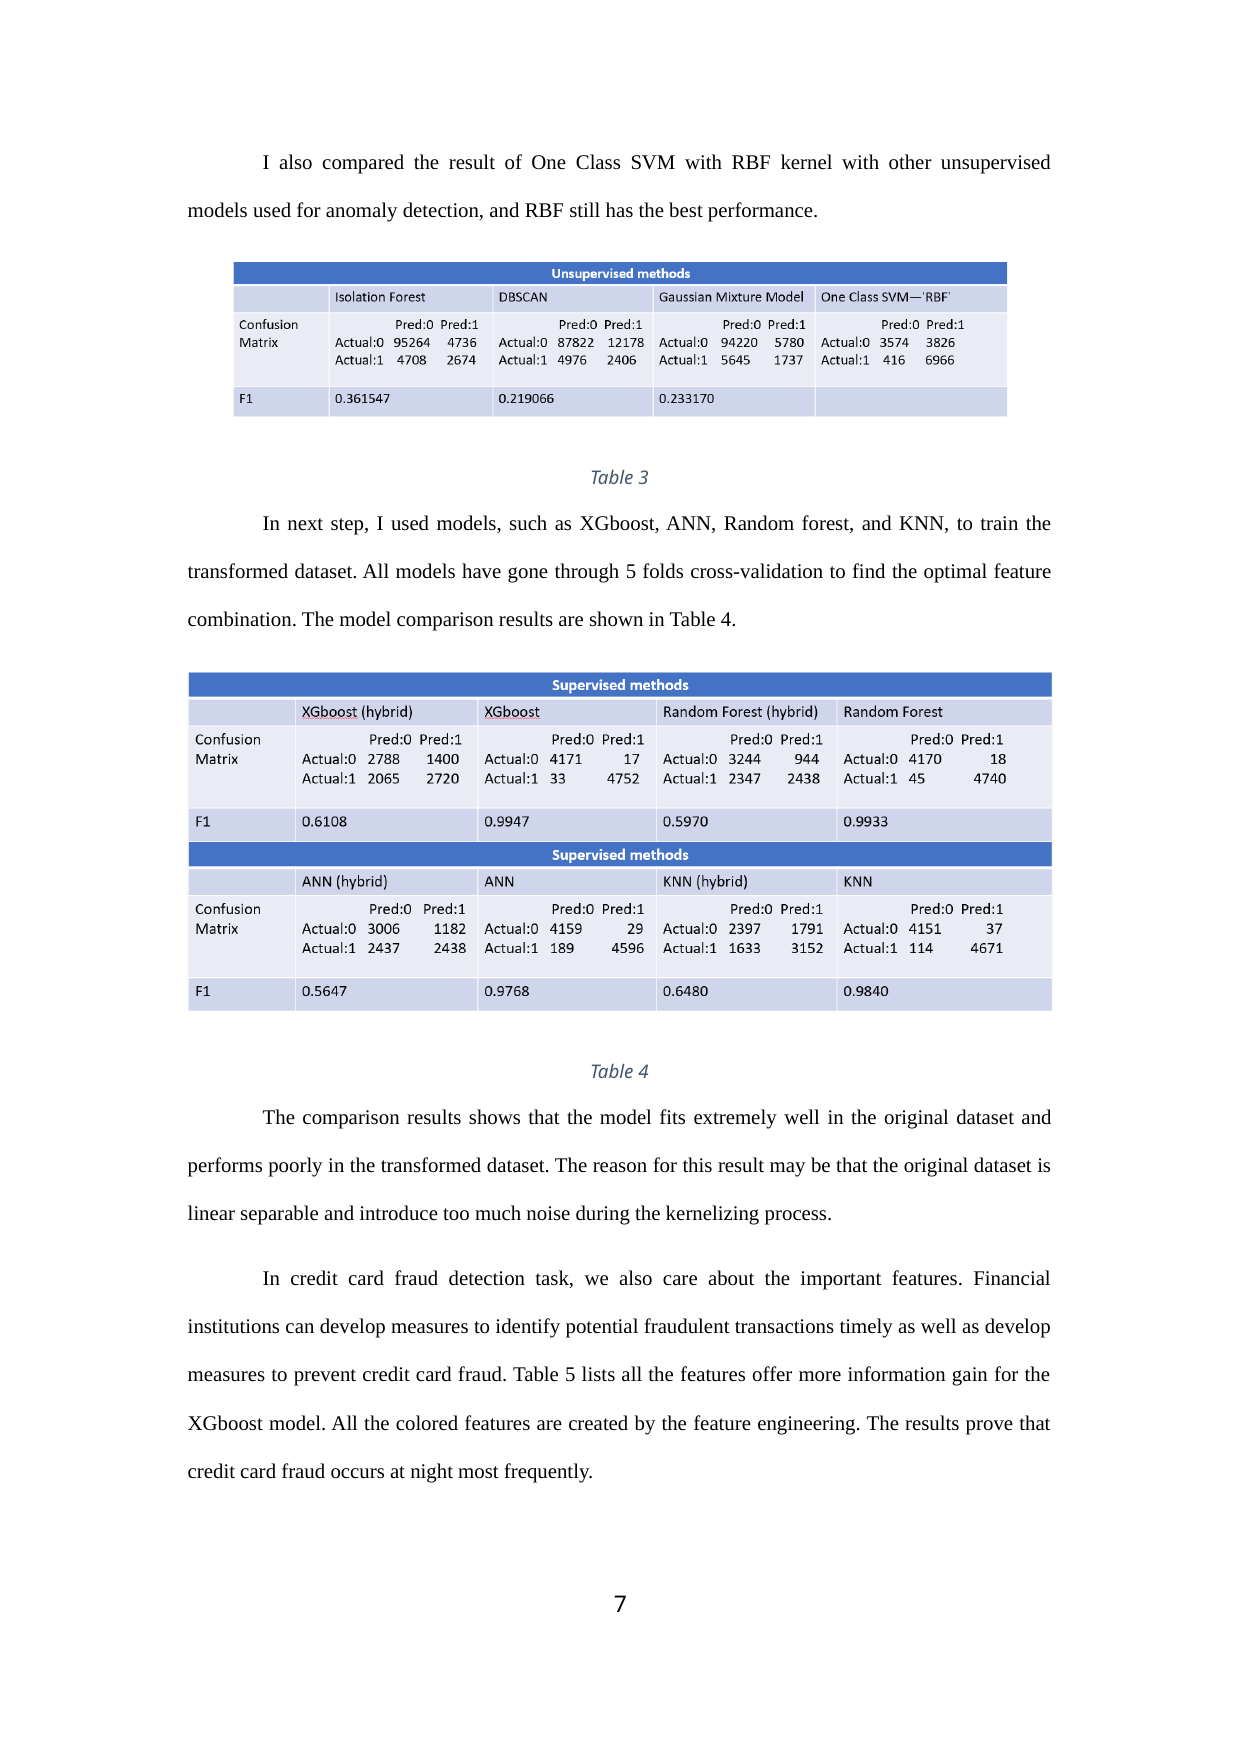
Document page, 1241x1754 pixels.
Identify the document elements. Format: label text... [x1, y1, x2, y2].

text In credit card fraud detection task, we also care about the important features. Financial institutions can develop measures to identify potential fraudulent transactions timely as well as develop measures to prevent credit card fraud. Table 5 lists all the features offer more information gain for the XGboost model. All the colored features are created by the feature engineering. The results prove that credit card fraud occurs at night most frequently. [187, 1266, 1053, 1483]
text Table 4 [187, 1059, 1053, 1084]
picture [233, 262, 1008, 417]
picture [187, 672, 1053, 1011]
text The comparison results shows that the model fits extremely well in the original dataset and performs poorly in the transformed dataset. The reason for this result may be that the original dataset is linear separable and introduce too much noise during the kernelizing process. [187, 1105, 1053, 1225]
text Table 3 [187, 465, 1053, 490]
text In next step, I used models, such as XGboost, ANN, Random forest, and KNN, to train the transformed dataset. All models have gone through 5 folds cross-validation to find the optimal feature combination. The model comparison results are shown in Table 4. [187, 511, 1053, 631]
text I also compared the result of One Class SVM with RBF kernel with other unsupervised models used for anomaly detection, and RBF still has the best performance. [187, 150, 1053, 222]
